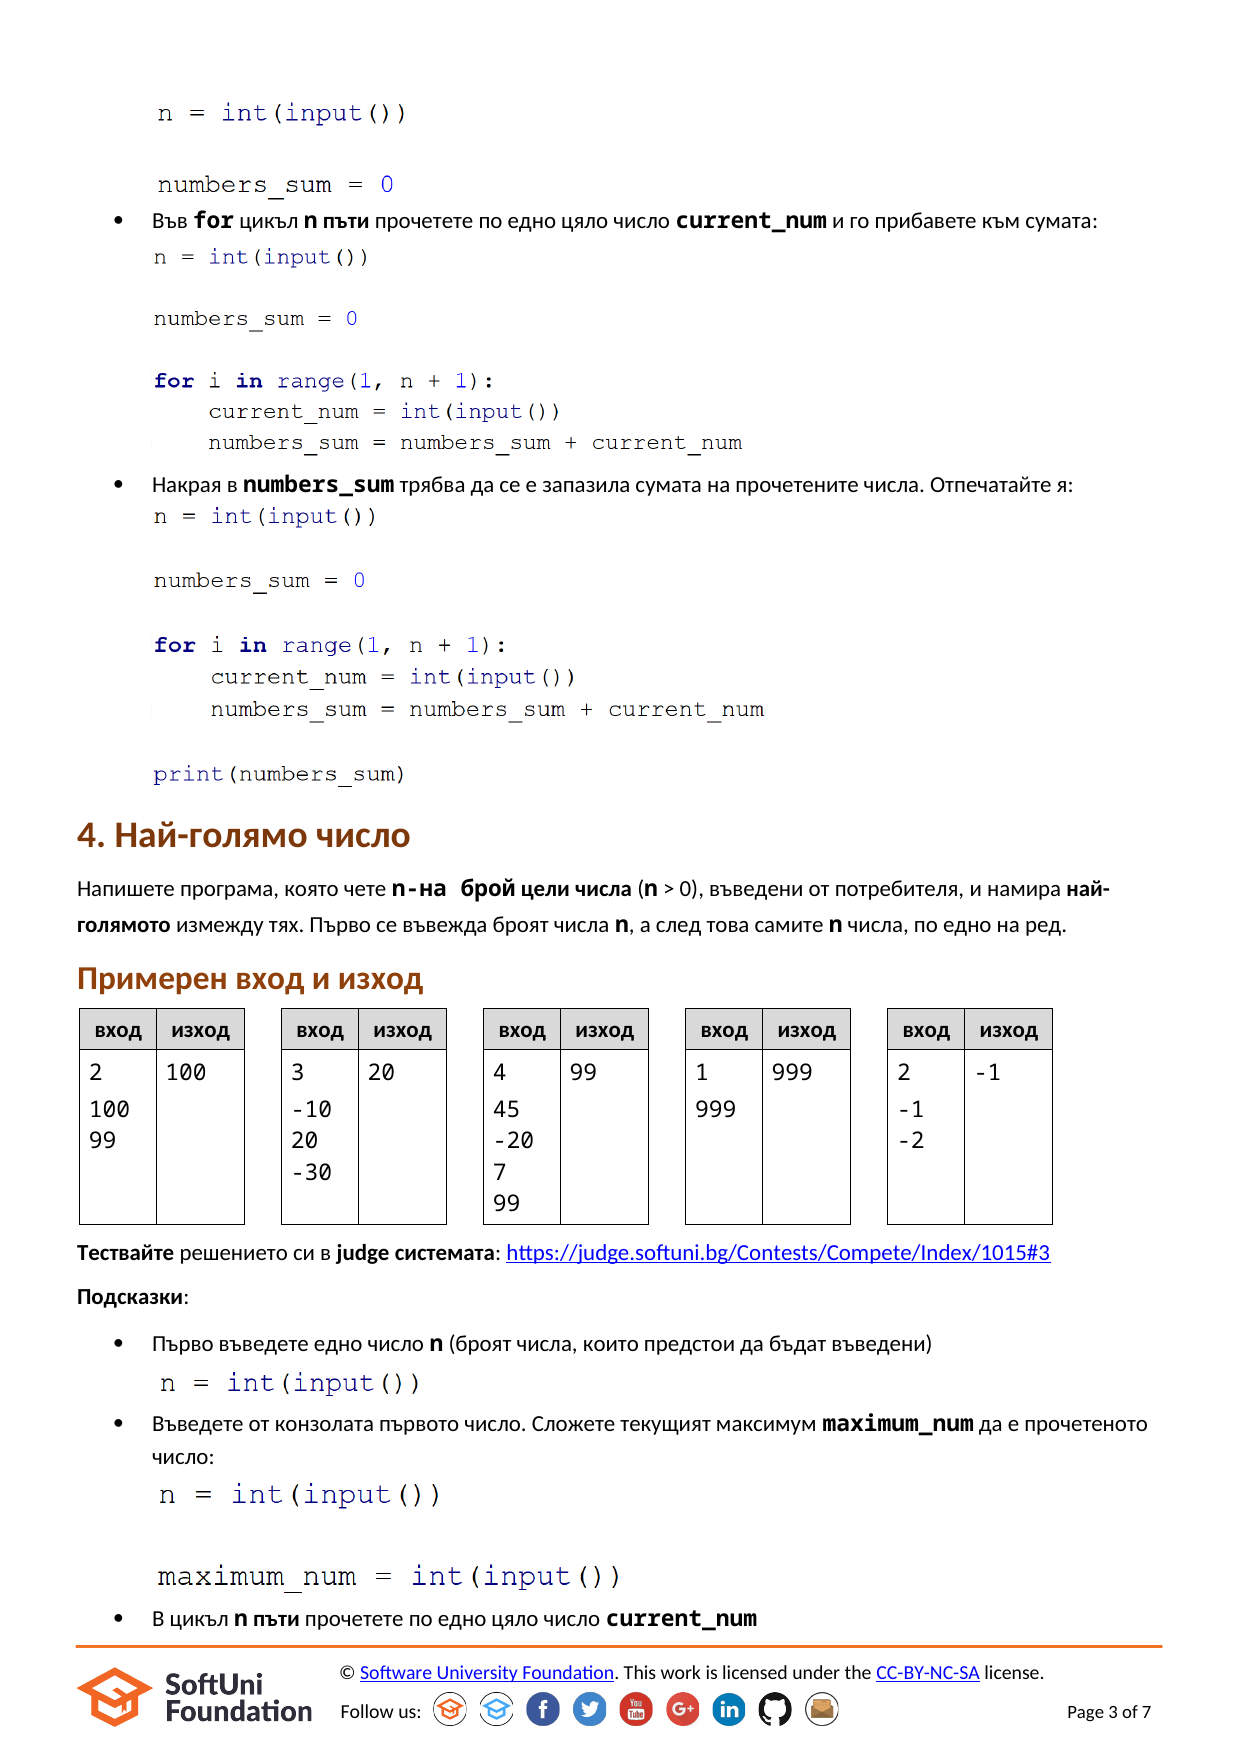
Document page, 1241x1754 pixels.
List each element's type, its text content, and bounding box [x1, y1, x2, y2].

picture [151, 503, 767, 787]
list В цикъл n пъти прочетете по едно цяло число current_num [114, 1602, 1163, 1633]
table_header изход [965, 1009, 1052, 1049]
table_header изход [561, 1009, 648, 1049]
table_header [649, 1008, 685, 1224]
picture [151, 1362, 428, 1403]
table_header вход [282, 1009, 358, 1049]
list Във for цикъл n пъти прочетете по едно цяло число current_num и го прибавете към сумата: [114, 204, 1163, 236]
table_cell 999 [763, 1050, 850, 1224]
picture [619, 1692, 653, 1726]
subtitle Примерен вход и изход [77, 957, 1163, 997]
picture [573, 1692, 607, 1726]
picture [712, 1693, 722, 1703]
table_header [851, 1008, 887, 1224]
table_cell 3 -10 20 -30 [282, 1050, 358, 1224]
picture [805, 1692, 839, 1726]
table_cell 20 [359, 1050, 446, 1224]
picture [712, 1716, 722, 1726]
picture [736, 1693, 746, 1703]
picture [151, 95, 424, 201]
picture [526, 1692, 560, 1726]
picture [758, 1692, 792, 1726]
picture [727, 1707, 738, 1717]
table_header вход [80, 1009, 156, 1049]
table_header вход [686, 1009, 762, 1049]
picture [433, 1692, 467, 1726]
picture [736, 1716, 746, 1726]
text Напишете програма, която чете n-на брой цели числа (n > 0), въведени от потребителя, и намира най-голямото измежду тях. Първо се въвежда броят числа n, а след това самите n числа, по едно на ред. [77, 872, 1163, 939]
picture [151, 1474, 625, 1599]
table_header изход [157, 1009, 244, 1049]
table_header вход [484, 1009, 560, 1049]
table_header изход [763, 1009, 850, 1049]
picture [76, 1667, 312, 1727]
list Накрая в numbers_sum трябва да се е запазила сумата на прочетените числа. Отпечатайте я: [114, 468, 1163, 499]
table_header изход [359, 1009, 446, 1049]
table_cell 100 [157, 1050, 244, 1224]
table_cell 99 [561, 1050, 648, 1224]
table_header [447, 1008, 483, 1224]
table_cell 4 45 -20 7 99 [484, 1050, 560, 1224]
list Първо въведете едно число n (броят числа, които предстои да бъдат въведени) [114, 1327, 1163, 1358]
table_cell 2 100 99 [80, 1050, 156, 1224]
picture [151, 240, 746, 464]
picture [480, 1692, 513, 1726]
text Подсказки: [77, 1282, 1163, 1310]
text Тествайте решението си в judge системата: https://judge.softuni.bg/Contests/Compete/Index/1015#3 [77, 1238, 1163, 1266]
table_cell 2 -1 -2 [888, 1050, 964, 1224]
table_header вход [888, 1009, 964, 1049]
table_header [245, 1008, 281, 1224]
table_cell -1 [965, 1050, 1052, 1224]
subtitle Най-голямо число [77, 811, 1163, 857]
list Въведете от конзолата първото число. Сложете текущият максимум maximum_num да е прочетеното число: [114, 1407, 1163, 1471]
table_cell 1 999 [686, 1050, 762, 1224]
picture [666, 1692, 700, 1726]
